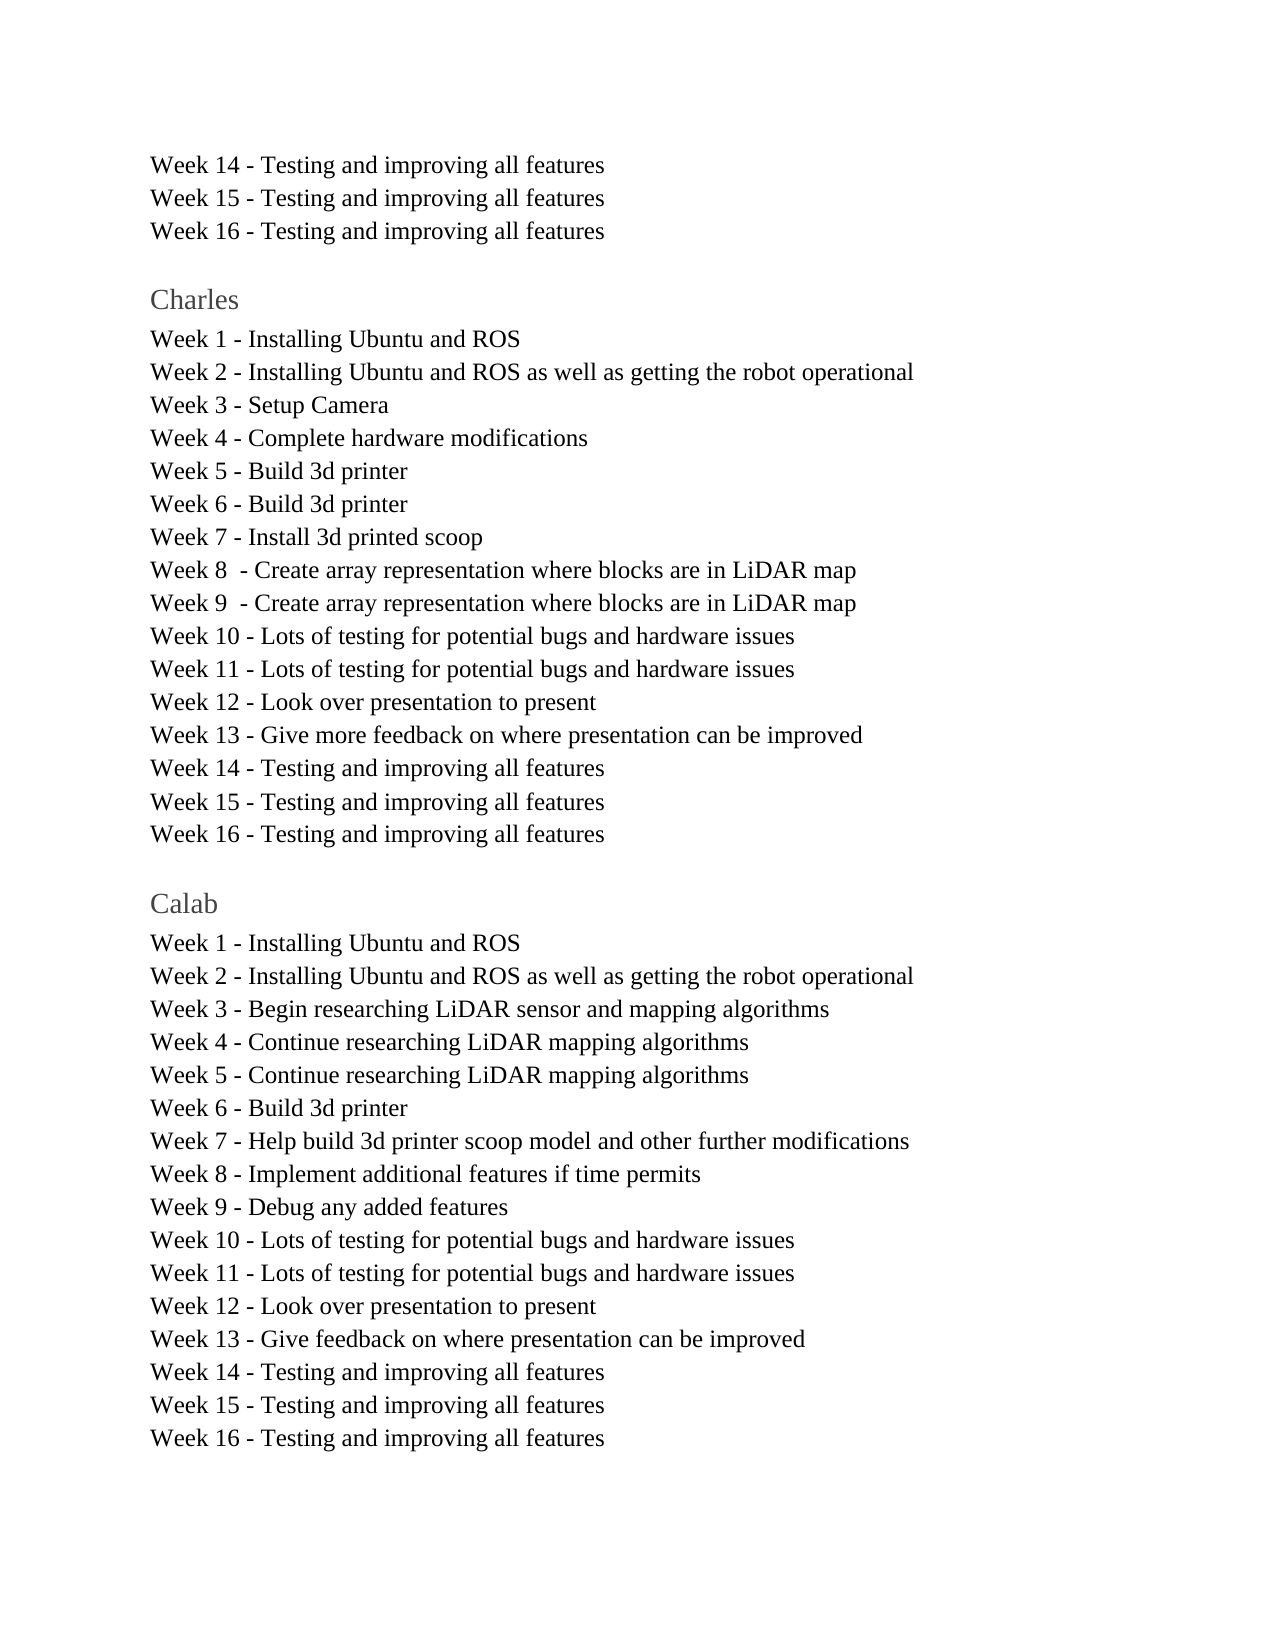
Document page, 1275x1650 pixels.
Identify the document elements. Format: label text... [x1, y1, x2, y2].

text Week 6 - Build 3d printer [150, 489, 1125, 518]
text Week 5 - Continue researching LiDAR mapping algorithms [150, 1060, 1125, 1089]
text Week 12 - Look over presentation to present [150, 1291, 1125, 1320]
text Week 8 - Create array representation where blocks are in LiDAR map [150, 555, 1125, 584]
subtitle Charles [150, 282, 1125, 316]
text Week 10 - Lots of testing for potential bugs and hardware issues [150, 1225, 1125, 1254]
text Week 4 - Complete hardware modifications [150, 423, 1125, 452]
text Week 6 - Build 3d printer [150, 1093, 1125, 1122]
text Week 1 - Installing Ubuntu and ROS [150, 324, 1125, 353]
text Week 13 - Give feedback on where presentation can be improved [150, 1324, 1125, 1353]
text Week 3 - Begin researching LiDAR sensor and mapping algorithms [150, 994, 1125, 1023]
text Week 12 - Look over presentation to present [150, 687, 1125, 716]
text Week 15 - Testing and improving all features [150, 1390, 1125, 1419]
text Week 9 - Create array representation where blocks are in LiDAR map [150, 588, 1125, 617]
text Week 14 - Testing and improving all features [150, 753, 1125, 782]
text Week 11 - Lots of testing for potential bugs and hardware issues [150, 654, 1125, 683]
text Week 7 - Help build 3d printer scoop model and other further modifications [150, 1126, 1125, 1155]
text Week 15 - Testing and improving all features [150, 787, 1125, 815]
text Week 13 - Give more feedback on where presentation can be improved [150, 721, 1125, 749]
text Week 10 - Lots of testing for potential bugs and hardware issues [150, 621, 1125, 650]
text Week 8 - Implement additional features if time permits [150, 1159, 1125, 1188]
text Week 3 - Setup Camera [150, 390, 1125, 419]
text Week 9 - Debug any added features [150, 1192, 1125, 1221]
text Week 14 - Testing and improving all features [150, 150, 1125, 179]
text Week 5 - Build 3d printer [150, 456, 1125, 485]
text Week 15 - Testing and improving all features [150, 183, 1125, 212]
text Week 1 - Installing Ubuntu and ROS [150, 928, 1125, 957]
text Week 16 - Testing and improving all features [150, 819, 1125, 848]
text Week 11 - Lots of testing for potential bugs and hardware issues [150, 1258, 1125, 1287]
text Week 16 - Testing and improving all features [150, 1423, 1125, 1452]
text Week 7 - Install 3d printed scoop [150, 522, 1125, 551]
text Week 2 - Installing Ubuntu and ROS as well as getting the robot operational [150, 961, 1125, 989]
text Week 4 - Continue researching LiDAR mapping algorithms [150, 1027, 1125, 1056]
subtitle Calab [150, 886, 1125, 919]
text Week 14 - Testing and improving all features [150, 1357, 1125, 1386]
text Week 2 - Installing Ubuntu and ROS as well as getting the robot operational [150, 357, 1125, 386]
text Week 16 - Testing and improving all features [150, 216, 1125, 245]
